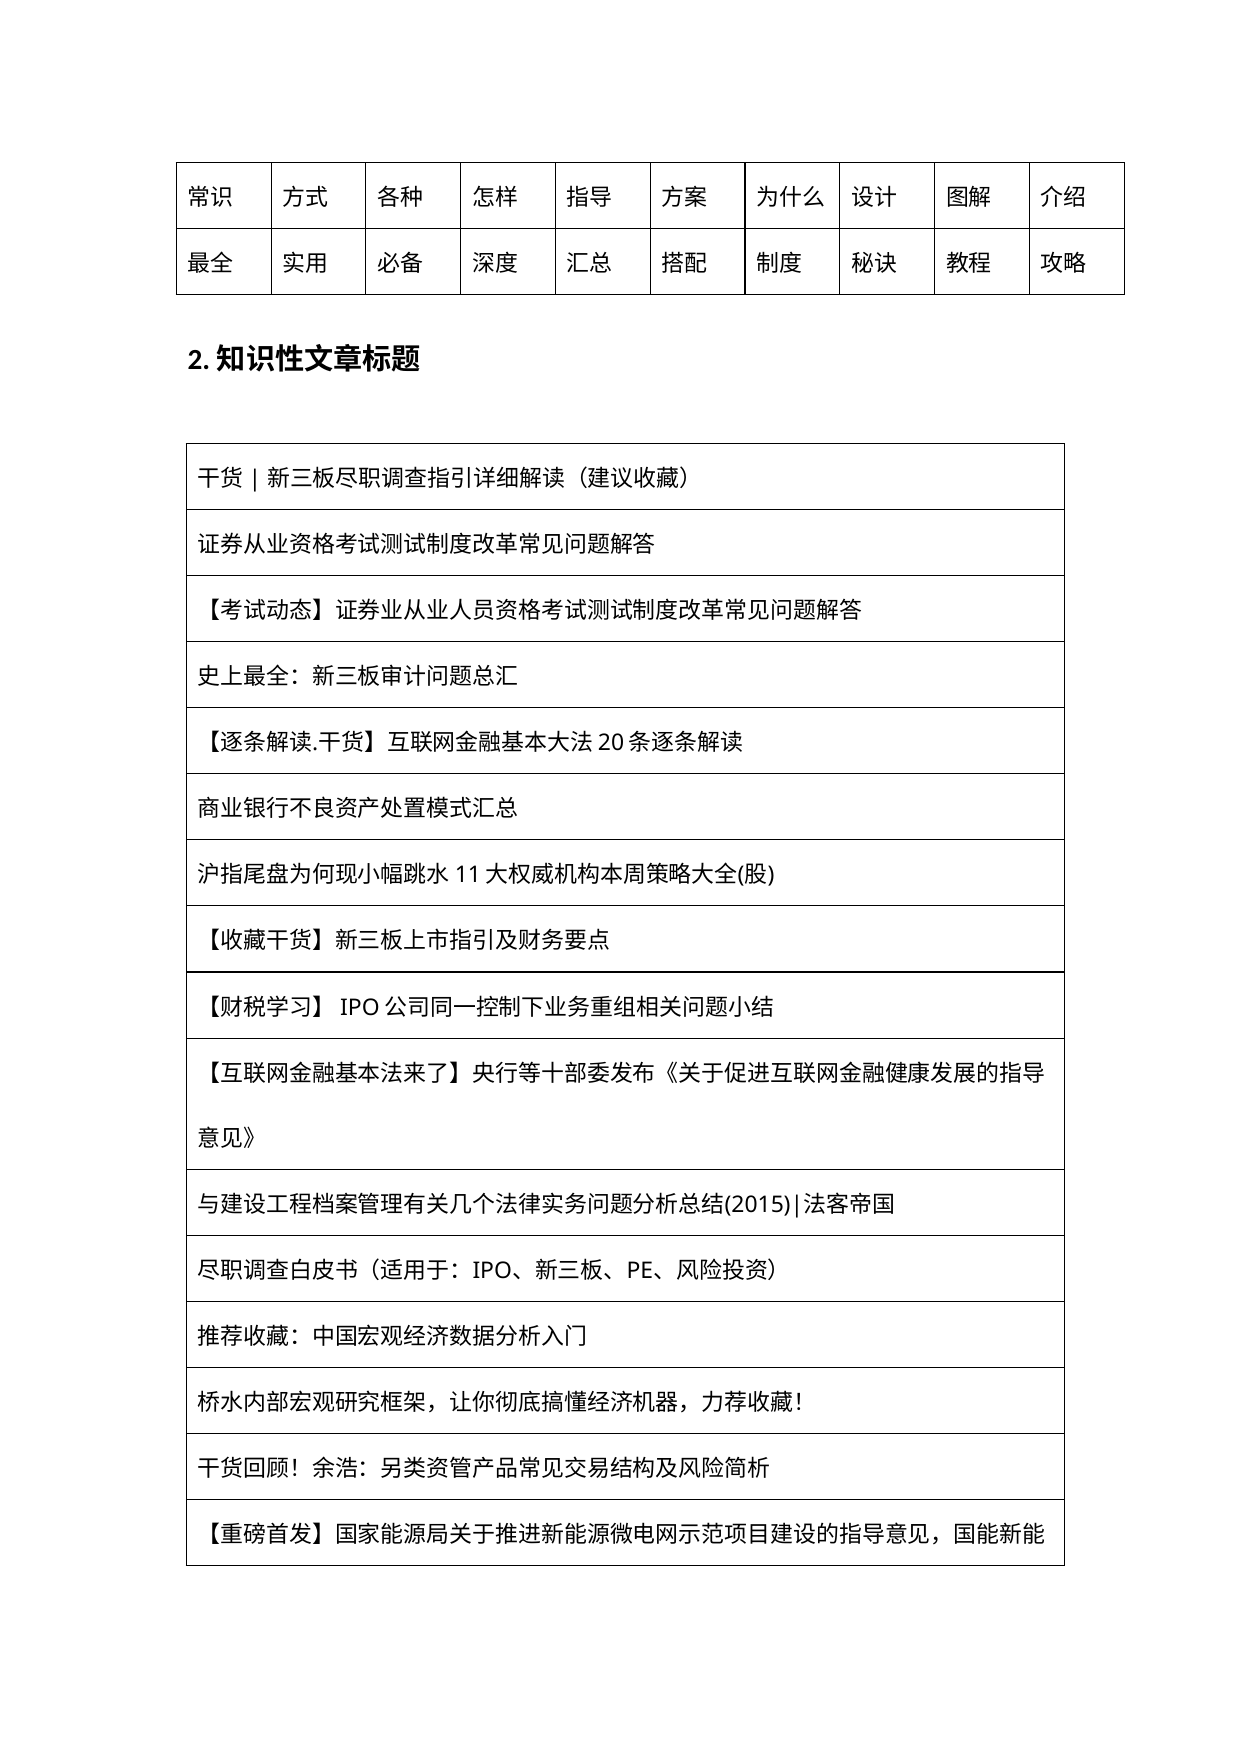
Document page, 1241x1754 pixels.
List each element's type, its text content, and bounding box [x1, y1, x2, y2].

table_cell 攻略 [1030, 229, 1124, 294]
table_cell 史上最全：新三板审计问题总汇 [187, 642, 1064, 707]
table_cell 制度 [746, 229, 839, 294]
table_cell 【考试动态】证券业从业人员资格考试测试制度改革常见问题解答 [187, 576, 1064, 641]
table_cell 【财税学习】 IPO公司同一控制下业务重组相关问题小结 [187, 973, 1064, 1037]
table_cell 方案 [651, 163, 744, 228]
table_cell 证券从业资格考试测试制度改革常见问题解答 [187, 510, 1064, 575]
table_cell 怎样 [461, 163, 555, 228]
table_cell 秘诀 [840, 229, 934, 294]
table_cell 商业银行不良资产处置模式汇总 [187, 774, 1064, 839]
table_cell 【重磅首发】国家能源局关于推进新能源微电网示范项目建设的指导意见，国能新能[2015]265号 [187, 1500, 1064, 1565]
table_cell 【逐条解读.干货】互联网金融基本大法20条逐条解读 [187, 708, 1064, 773]
table_cell 沪指尾盘为何现小幅跳水 11大权威机构本周策略大全(股) [187, 840, 1064, 905]
table_cell 【收藏干货】新三板上市指引及财务要点 [187, 906, 1064, 971]
table_cell 【互联网金融基本法来了】央行等十部委发布《关于促进互联网金融健康发展的指导意见》 [187, 1039, 1064, 1168]
table_cell 汇总 [556, 229, 650, 294]
table_cell 教程 [935, 229, 1029, 294]
table_cell 最全 [177, 229, 271, 294]
table_cell 桥水内部宏观研究框架，让你彻底搞懂经济机器，力荐收藏！ [187, 1368, 1064, 1433]
table_cell 方式 [272, 163, 365, 228]
table_cell 深度 [461, 229, 555, 294]
table_cell 图解 [935, 163, 1029, 228]
table_cell 必备 [366, 229, 460, 294]
table_cell 指导 [556, 163, 650, 228]
table_header 干货 | 新三板尽职调查指引详细解读（建议收藏） [187, 444, 1064, 509]
table_cell 设计 [840, 163, 934, 228]
table_cell 推荐收藏：中国宏观经济数据分析入门 [187, 1302, 1064, 1367]
table_cell 实用 [272, 229, 365, 294]
table_cell 与建设工程档案管理有关几个法律实务问题分析总结(2015)|法客帝国 [187, 1170, 1064, 1234]
table_cell 常识 [177, 163, 271, 228]
subtitle 2. 知识性文章标题 [187, 324, 1053, 389]
table_cell 干货回顾！余浩：另类资管产品常见交易结构及风险简析 [187, 1434, 1064, 1499]
table_cell 尽职调查白皮书（适用于：IPO、新三板、PE、风险投资） [187, 1236, 1064, 1301]
table_cell 搭配 [651, 229, 744, 294]
table_cell 各种 [366, 163, 460, 228]
table_cell 为什么 [746, 163, 839, 228]
table_cell 介绍 [1030, 163, 1124, 228]
